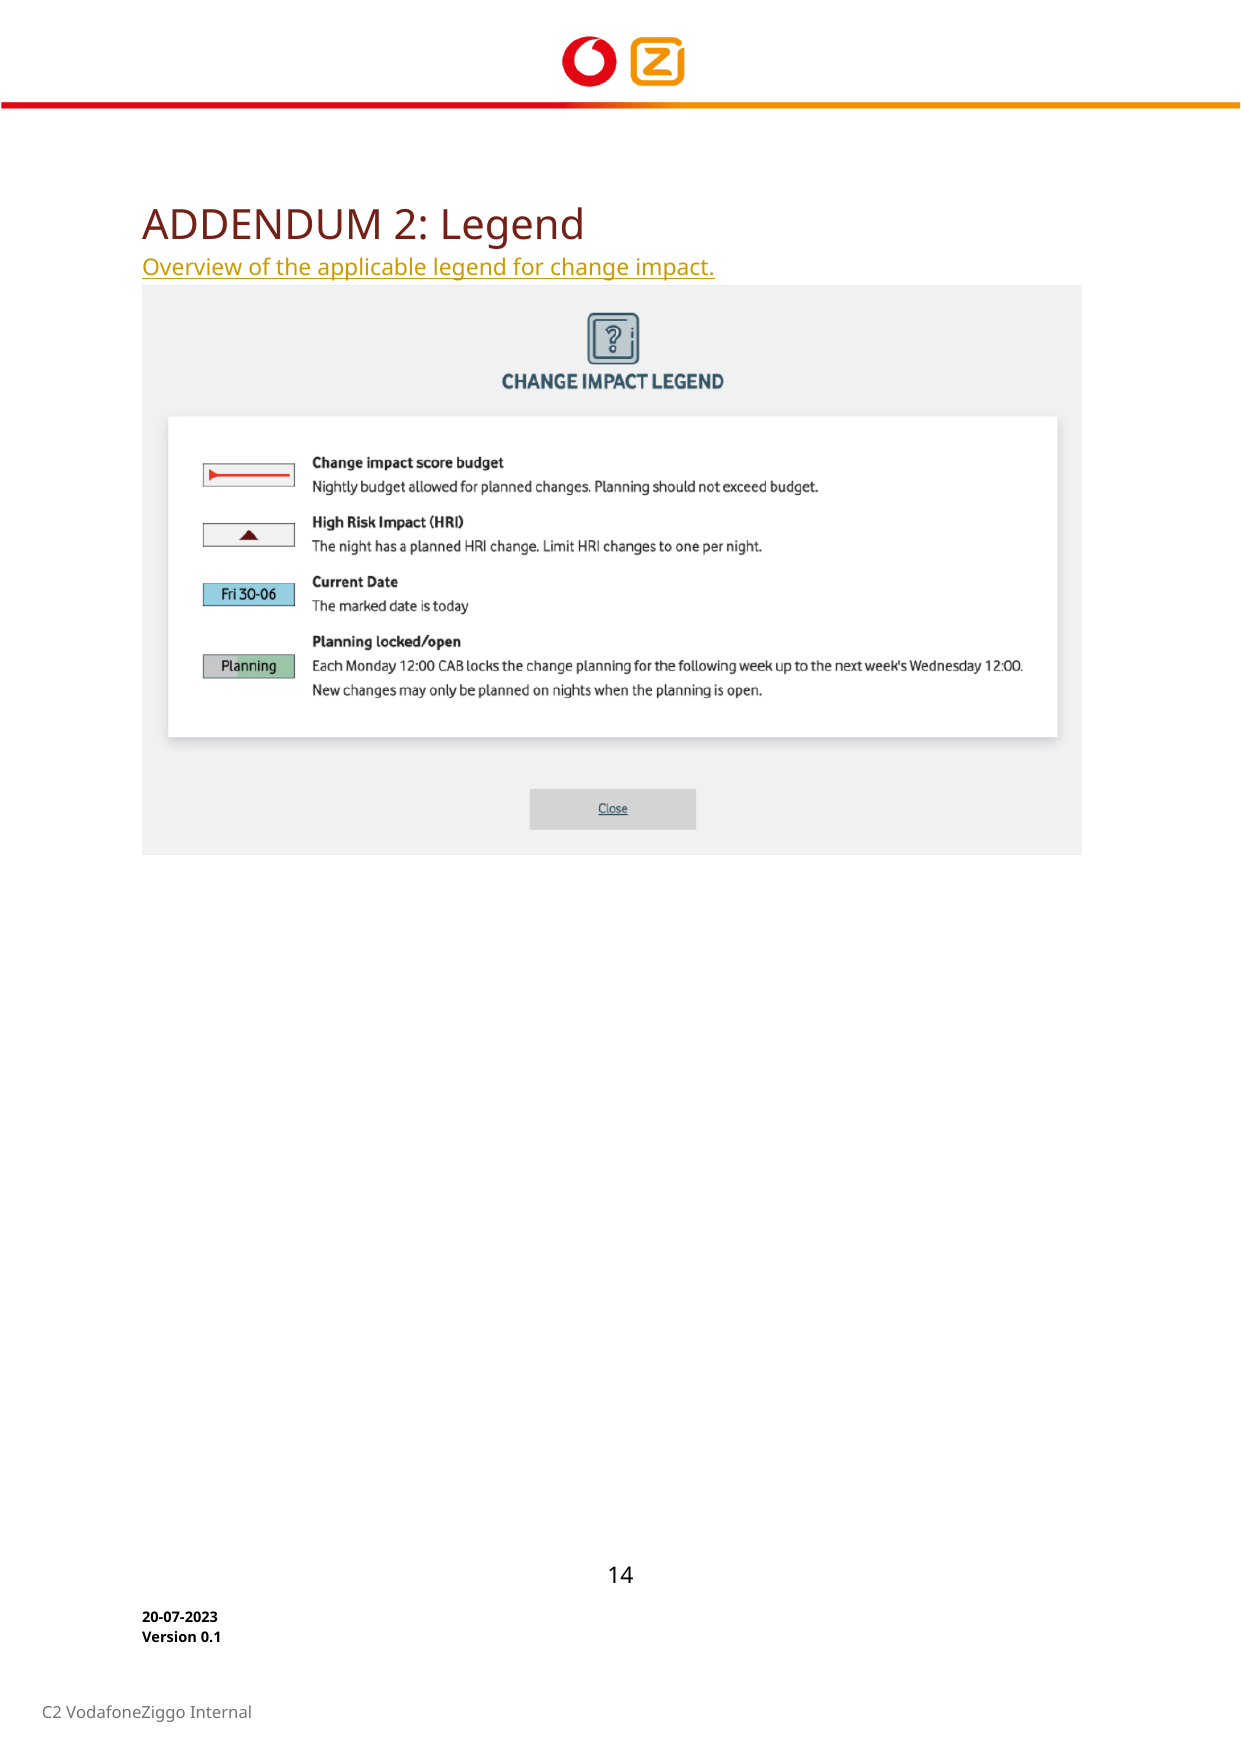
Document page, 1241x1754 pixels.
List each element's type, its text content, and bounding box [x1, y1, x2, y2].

picture [1, 0, 1241, 1551]
subtitle ADDENDUM 2: Legend [142, 194, 1098, 251]
text Overview of the applicable legend for change impact. [142, 251, 1098, 283]
